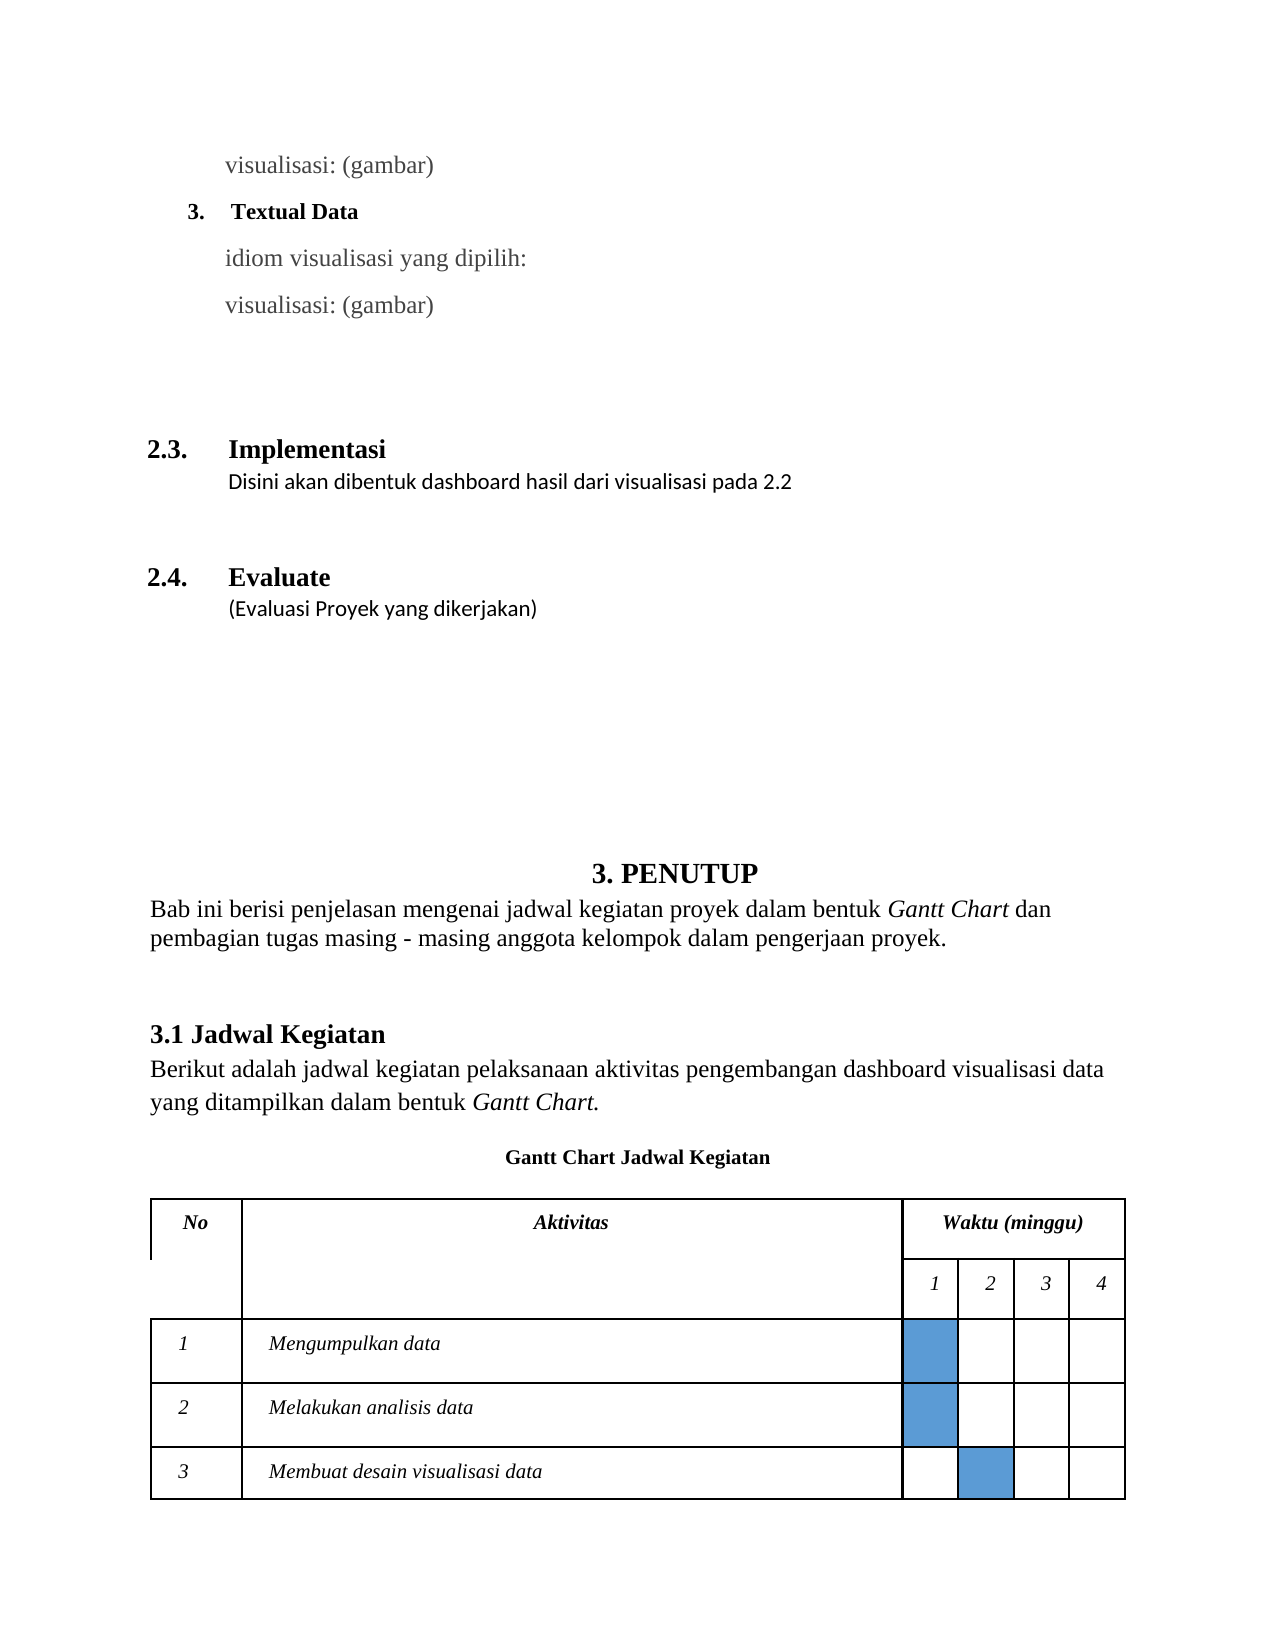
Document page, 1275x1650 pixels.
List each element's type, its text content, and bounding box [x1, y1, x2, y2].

table_cell [1070, 1448, 1124, 1498]
table_cell 3 [152, 1448, 241, 1498]
table_cell [1070, 1384, 1124, 1446]
list Textual Data [187, 198, 1125, 224]
table_cell [1070, 1320, 1124, 1382]
table_cell [959, 1320, 1013, 1382]
table_cell 2 [152, 1384, 241, 1446]
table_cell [243, 1448, 901, 1498]
subtitle 3.1 Jadwal Kegiatan [150, 1018, 1125, 1049]
table_cell [904, 1448, 957, 1498]
text Disini akan dibentuk dashboard hasil dari visualisasi pada 2.2 [228, 467, 1125, 495]
subtitle Evaluate [187, 561, 1125, 592]
text (Evaluasi Proyek yang dikerjakan) [228, 594, 1125, 622]
table_header No [151, 1200, 241, 1318]
table_cell 2 [959, 1260, 1013, 1318]
subtitle 3. PENUTUP [225, 856, 1125, 889]
text idiom visualisasi yang dipilih: [150, 243, 1125, 272]
table_cell 3 [1015, 1260, 1068, 1318]
text visualisasi: (gambar) [150, 291, 1125, 319]
table_cell [904, 1384, 957, 1446]
text Berikut adalah jadwal kegiatan pelaksanaan aktivitas pengembangan dashboard visualisasi data yang ditampilkan dalam bentuk Gantt Chart. [150, 1054, 1125, 1116]
table_header Aktivitas [243, 1200, 901, 1318]
table_cell 1 [152, 1320, 241, 1382]
table_cell Mengumpulkan data [243, 1320, 901, 1382]
text Bab ini berisi penjelasan mengenai jadwal kegiatan proyek dalam bentuk Gantt Chart dan pembagian tugas masing - masing anggota kelompok dalam pengerjaan proyek. [150, 894, 1125, 952]
table_header Waktu (minggu) [904, 1200, 1124, 1258]
subtitle Implementasi [187, 434, 1125, 465]
text visualisasi: (gambar) [225, 150, 1125, 179]
table_cell [959, 1448, 1013, 1498]
text Gantt Chart Jadwal Kegiatan [150, 1145, 1125, 1169]
table_cell Melakukan analisis data [243, 1384, 901, 1446]
table_cell 4 [1070, 1260, 1124, 1318]
table_cell [1015, 1448, 1068, 1498]
table_cell [959, 1384, 1013, 1446]
table_cell [904, 1320, 957, 1382]
table_cell 1 [904, 1260, 957, 1318]
table_cell [1015, 1320, 1068, 1382]
table_cell [1015, 1384, 1068, 1446]
